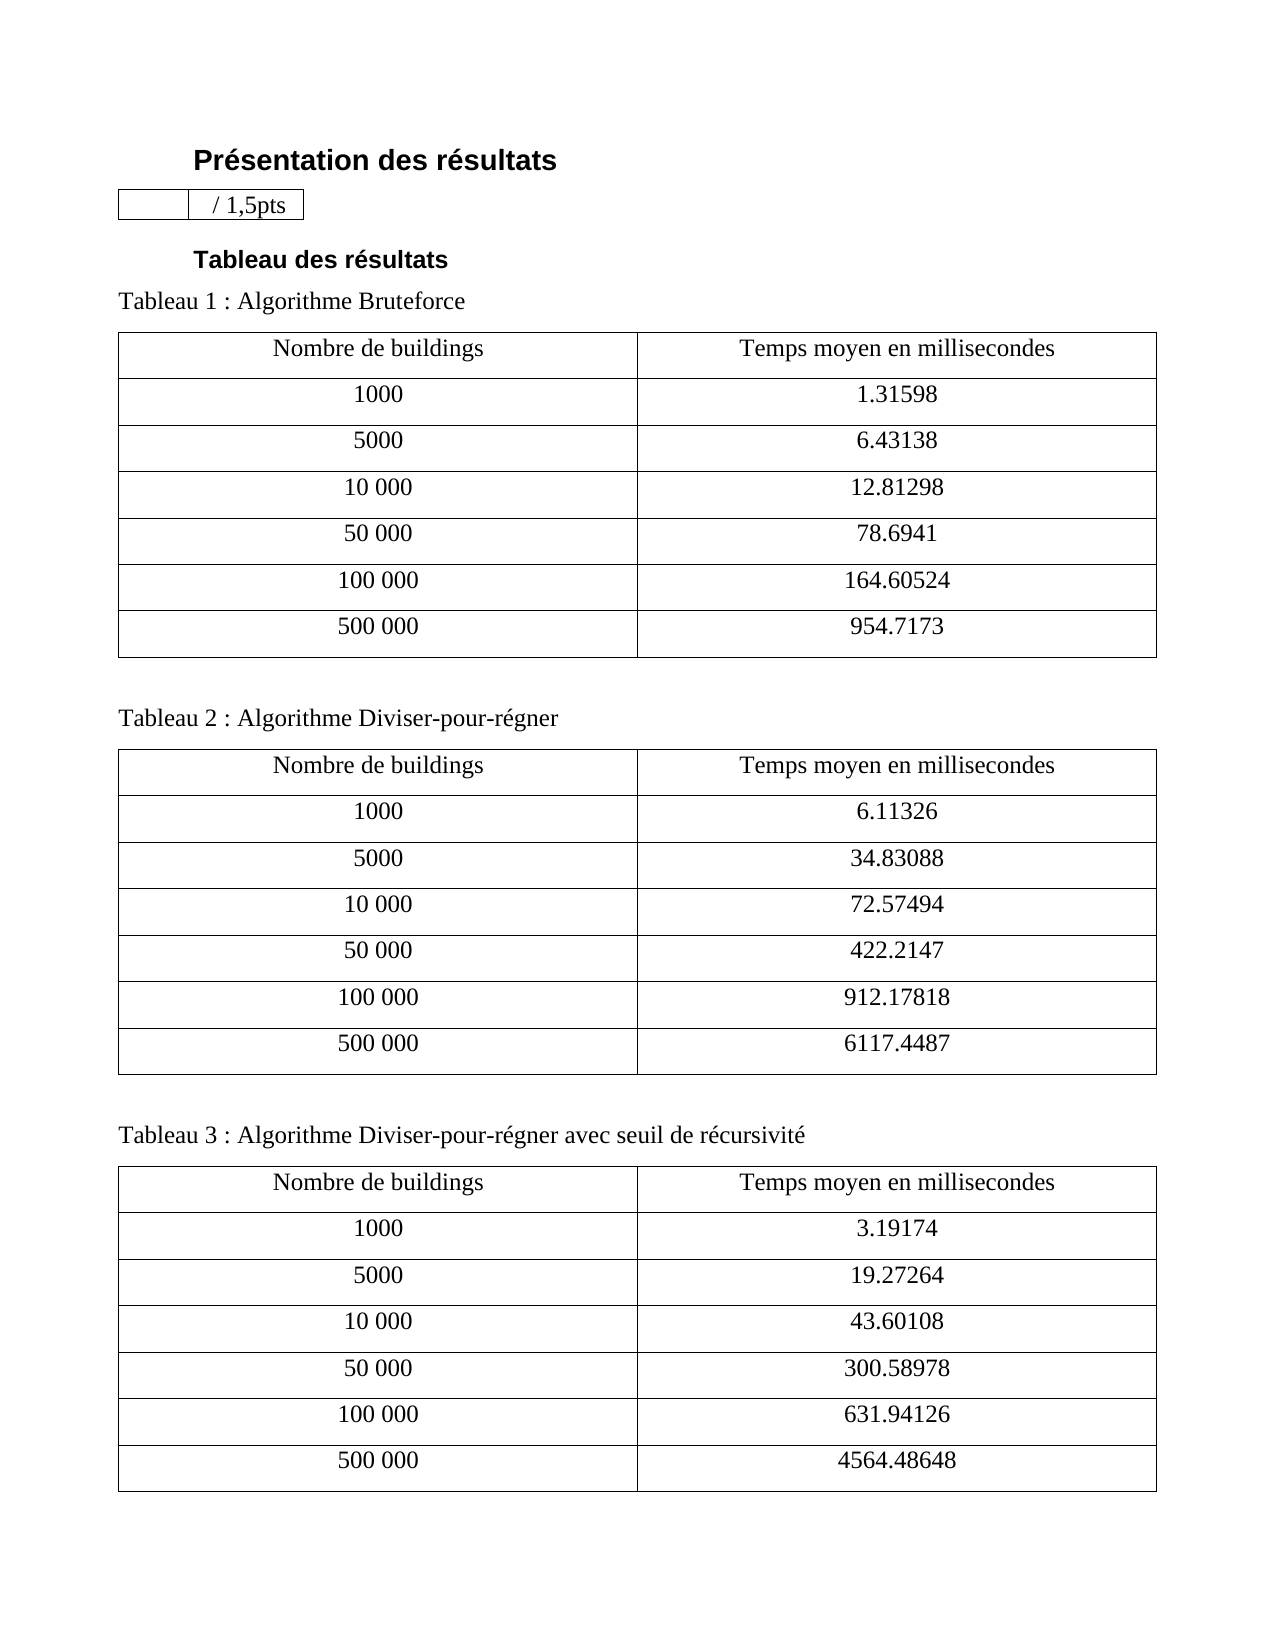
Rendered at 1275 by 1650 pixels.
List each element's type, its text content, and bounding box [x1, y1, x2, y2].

table_cell 34.83088 [638, 843, 1156, 888]
table_cell 78.6941 [638, 519, 1156, 564]
table_cell 912.17818 [638, 982, 1156, 1027]
table_cell 100 000 [119, 565, 637, 610]
table_header [119, 190, 188, 219]
table_cell 5000 [119, 1260, 637, 1305]
table_header Nombre de buildings [119, 750, 637, 795]
table_header Nombre de buildings [119, 1167, 637, 1212]
table_cell 500 000 [119, 1446, 637, 1491]
table_header Temps moyen en millisecondes [638, 333, 1156, 378]
subtitle Tableau des résultats [118, 245, 1157, 274]
table_cell 19.27264 [638, 1260, 1156, 1305]
table_cell 422.2147 [638, 936, 1156, 981]
table_cell 10 000 [119, 1306, 637, 1352]
table_cell 6.11326 [638, 796, 1156, 842]
table_cell 72.57494 [638, 889, 1156, 934]
table_cell 43.60108 [638, 1306, 1156, 1352]
table_cell 6.43138 [638, 426, 1156, 471]
table_cell 50 000 [119, 936, 637, 981]
subtitle Présentation des résultats [118, 143, 1157, 177]
table_cell 10 000 [119, 472, 637, 517]
table_cell 631.94126 [638, 1399, 1156, 1444]
table_cell 4564.48648 [638, 1446, 1156, 1491]
text Tableau 2 : Algorithme Diviser-pour-régner [118, 703, 1157, 732]
table_cell 1000 [119, 796, 637, 842]
table_cell 954.7173 [638, 611, 1156, 657]
table_cell 1000 [119, 379, 637, 424]
table_header Temps moyen en millisecondes [638, 750, 1156, 795]
table_cell 100 000 [119, 982, 637, 1027]
table_cell 500 000 [119, 1029, 637, 1074]
table_cell 100 000 [119, 1399, 637, 1444]
table_cell 300.58978 [638, 1353, 1156, 1398]
table_cell 164.60524 [638, 565, 1156, 610]
table_cell 50 000 [119, 519, 637, 564]
table_header Temps moyen en millisecondes [638, 1167, 1156, 1212]
text Tableau 1 : Algorithme Bruteforce [118, 286, 1157, 315]
table_cell 3.19174 [638, 1213, 1156, 1259]
table_cell 500 000 [119, 611, 637, 657]
table_cell 5000 [119, 426, 637, 471]
table_cell 1000 [119, 1213, 637, 1259]
table_cell 50 000 [119, 1353, 637, 1398]
table_cell 5000 [119, 843, 637, 888]
table_header Nombre de buildings [119, 333, 637, 378]
table_cell 10 000 [119, 889, 637, 934]
table_cell 1.31598 [638, 379, 1156, 424]
table_cell 12.81298 [638, 472, 1156, 517]
table_cell 6117.4487 [638, 1029, 1156, 1074]
text Tableau 3 : Algorithme Diviser-pour-régner avec seuil de récursivité [118, 1120, 1157, 1149]
table_header / 1,5pts [189, 190, 303, 219]
